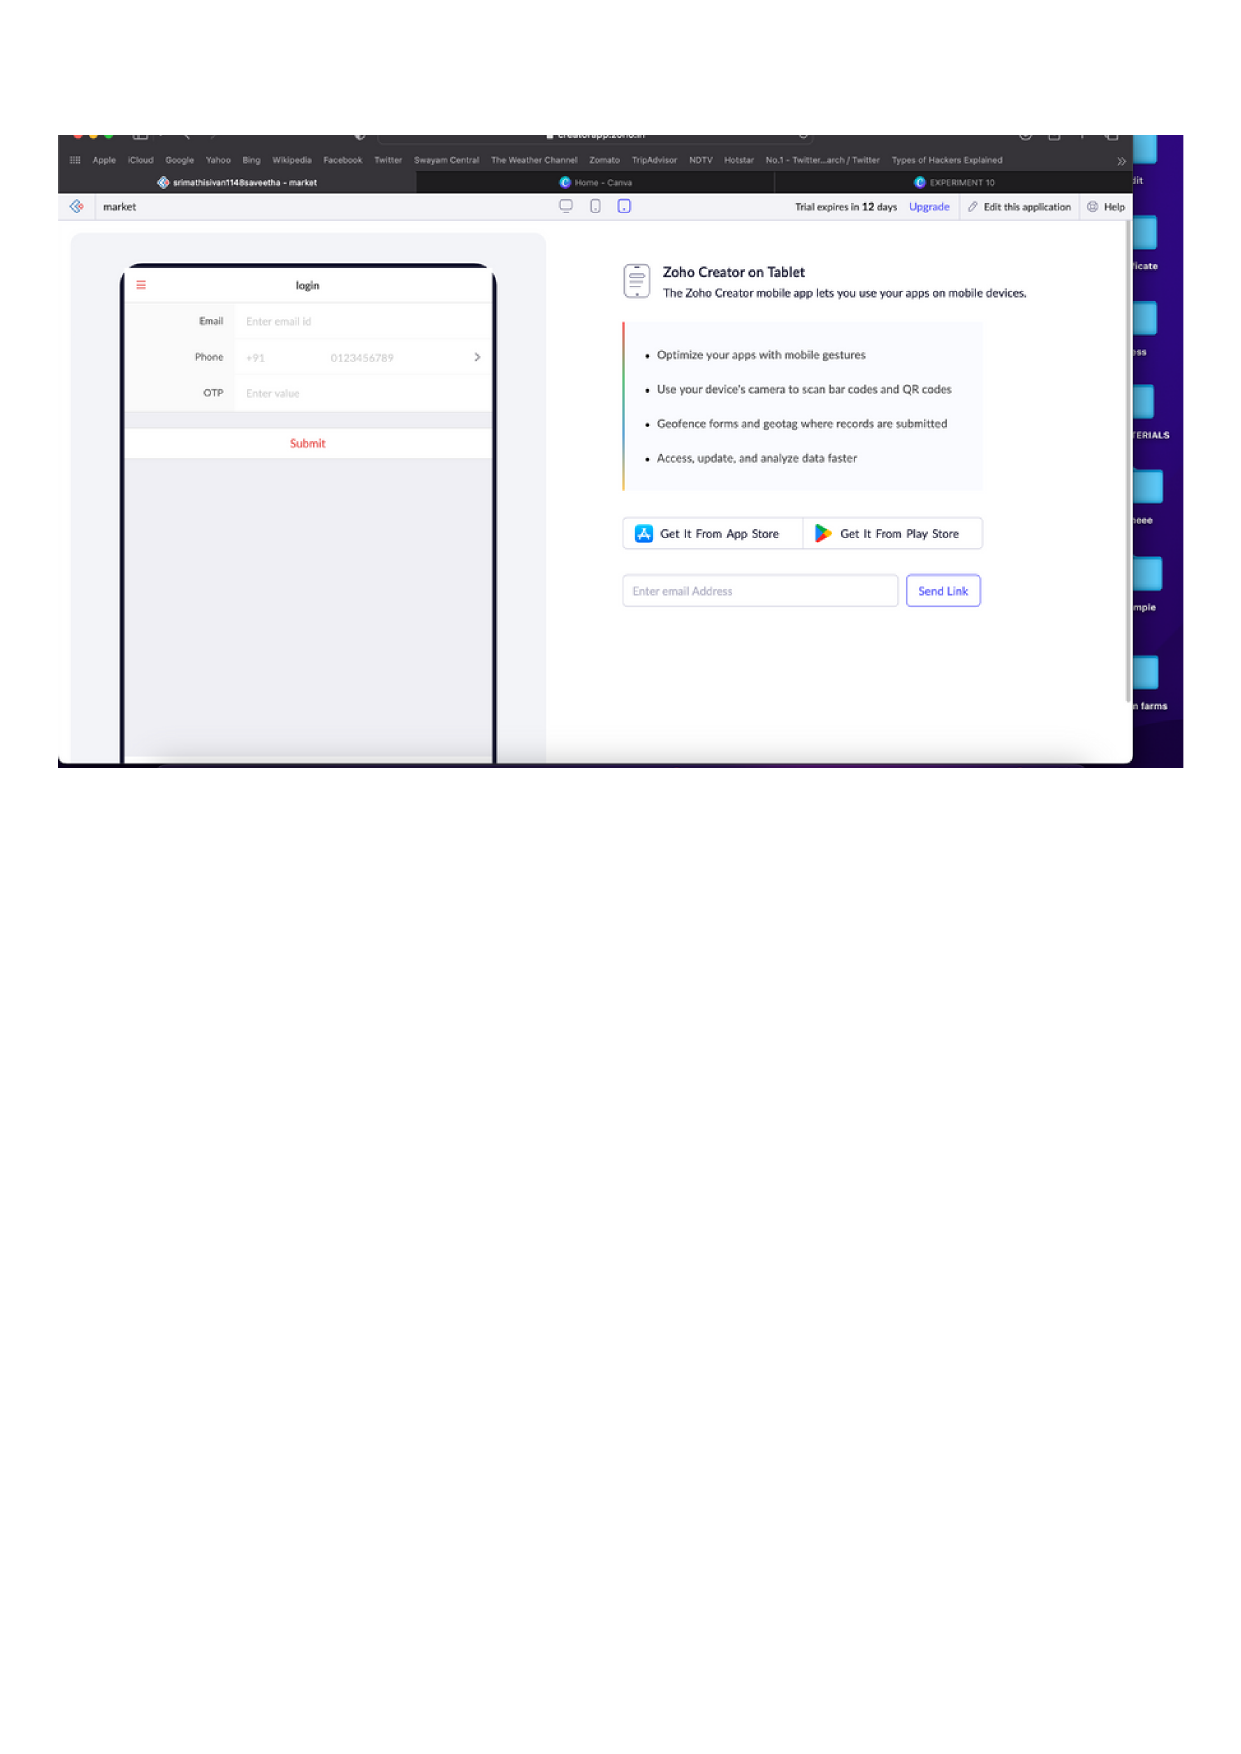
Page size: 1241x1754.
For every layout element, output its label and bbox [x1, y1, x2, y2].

picture [57, 134, 1184, 768]
